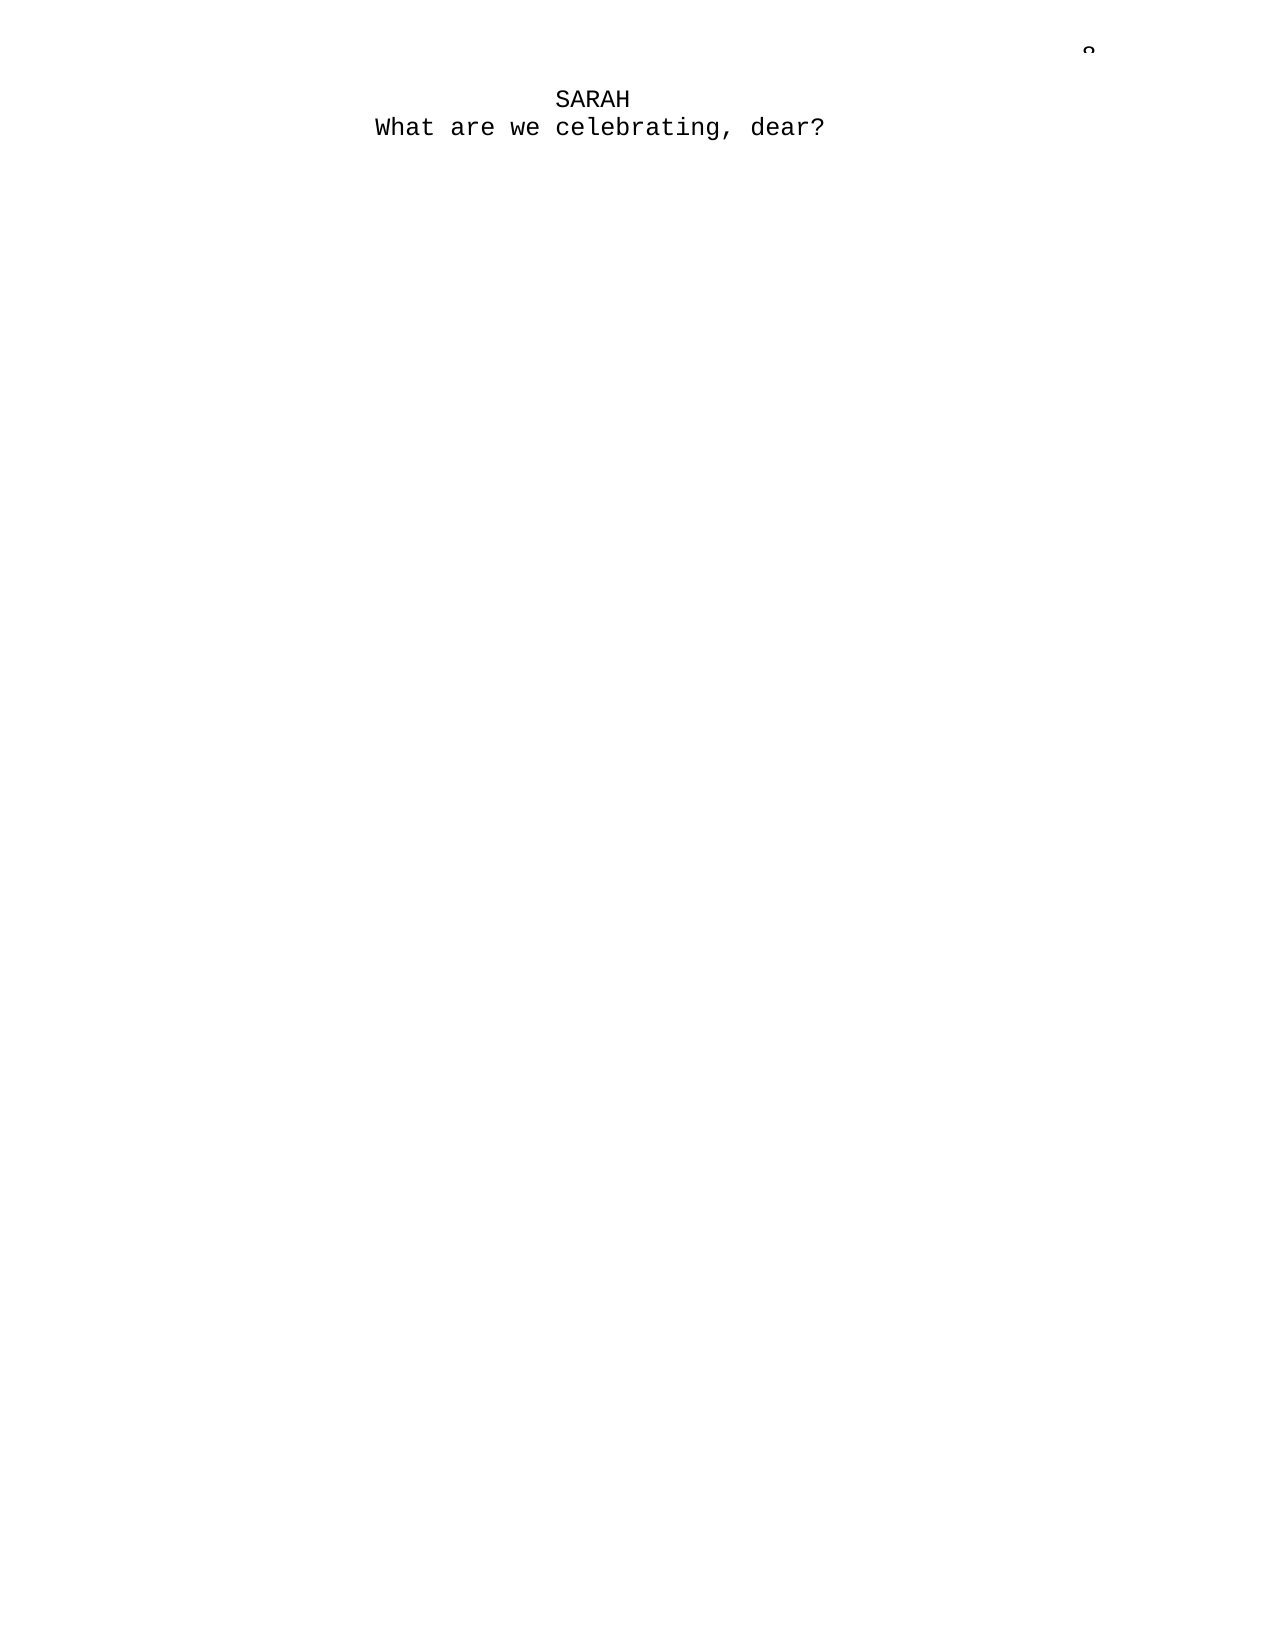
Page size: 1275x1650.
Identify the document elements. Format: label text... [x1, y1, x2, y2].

text SARAH [223, 87, 962, 115]
text What are we celebrating, dear? [223, 115, 977, 143]
